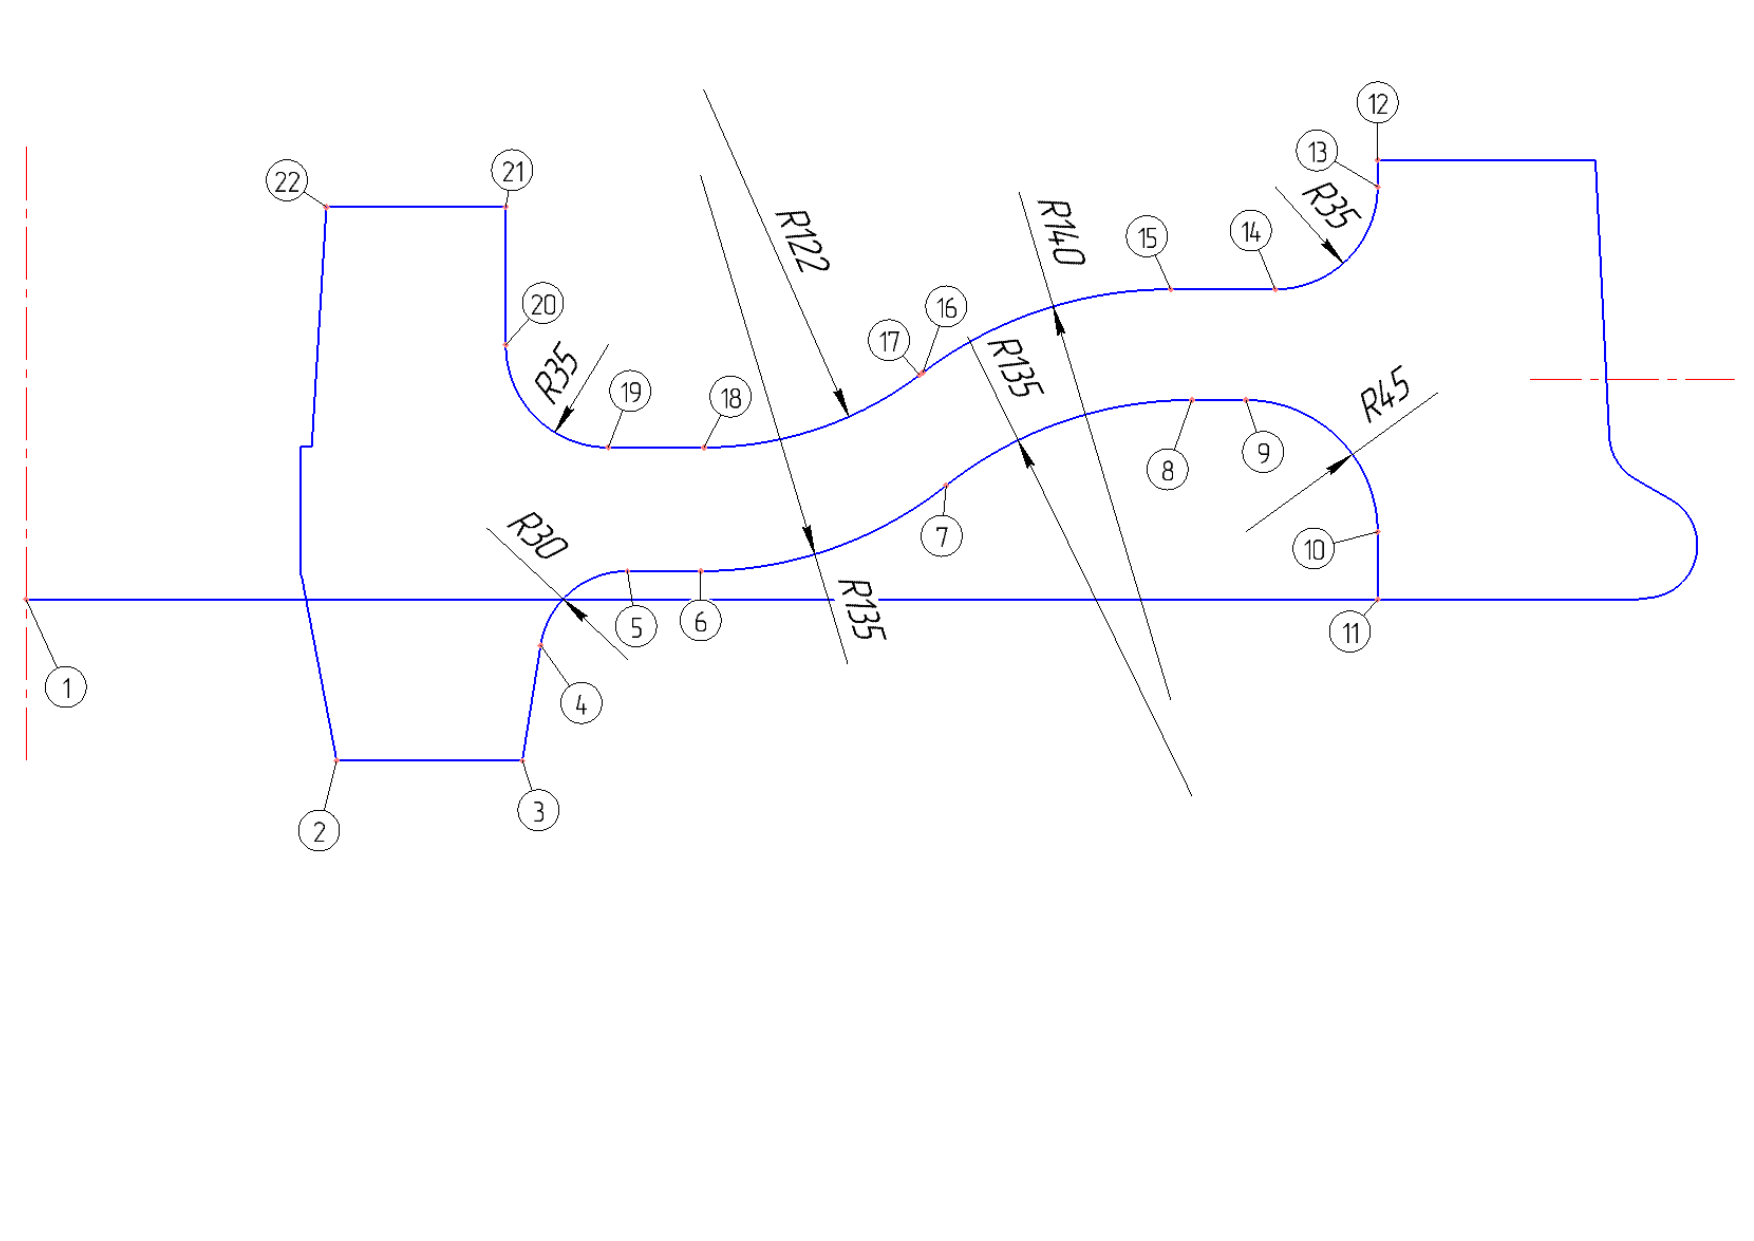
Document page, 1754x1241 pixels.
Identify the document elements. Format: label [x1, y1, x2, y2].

picture [14, 73, 1735, 857]
